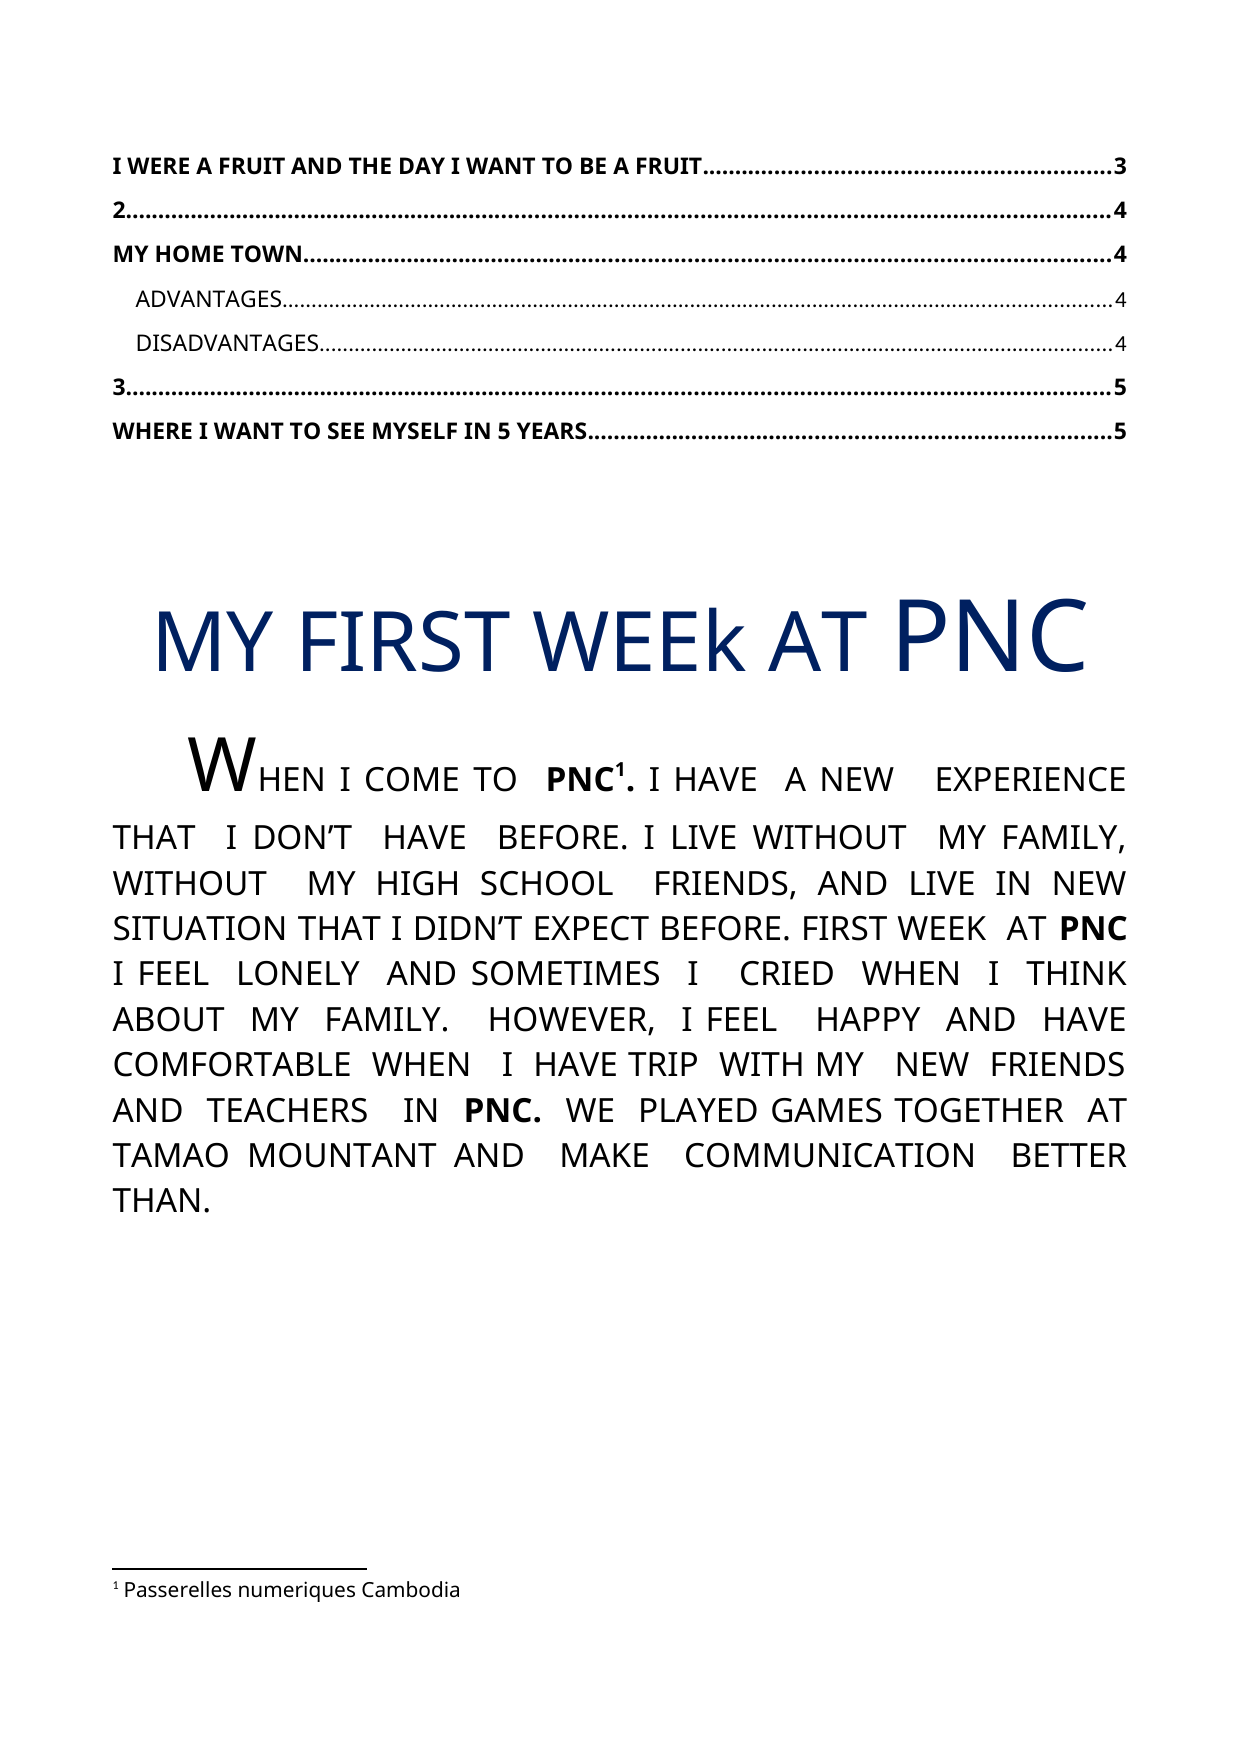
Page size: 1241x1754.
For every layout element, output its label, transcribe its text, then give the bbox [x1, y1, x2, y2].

text WHEN I COME TO PNC. I HAVE A NEW EXPERIENCE THAT I DON’T HAVE BEFORE. I LIVE WITHOUT MY FAMILY, WITHOUT MY HIGH SCHOOL FRIENDS, AND LIVE IN NEW SITUATION THAT I DIDN’T EXPECT BEFORE. FIRST WEEK AT PNC I FEEL LONELY AND SOMETIMES I CRIED WHEN I THINK ABOUT MY FAMILY. HOWEVER, I FEEL HAPPY AND HAVE COMFORTABLE WHEN I HAVE TRIP WITH MY NEW FRIENDS AND TEACHERS IN PNC. WE PLAYED GAMES TOGETHER AT TAMAO MOUNTANT AND MAKE COMMUNICATION BETTER THAN. [112, 712, 1128, 1223]
subtitle MY FIRST WEEk AT PNC [112, 564, 1128, 701]
